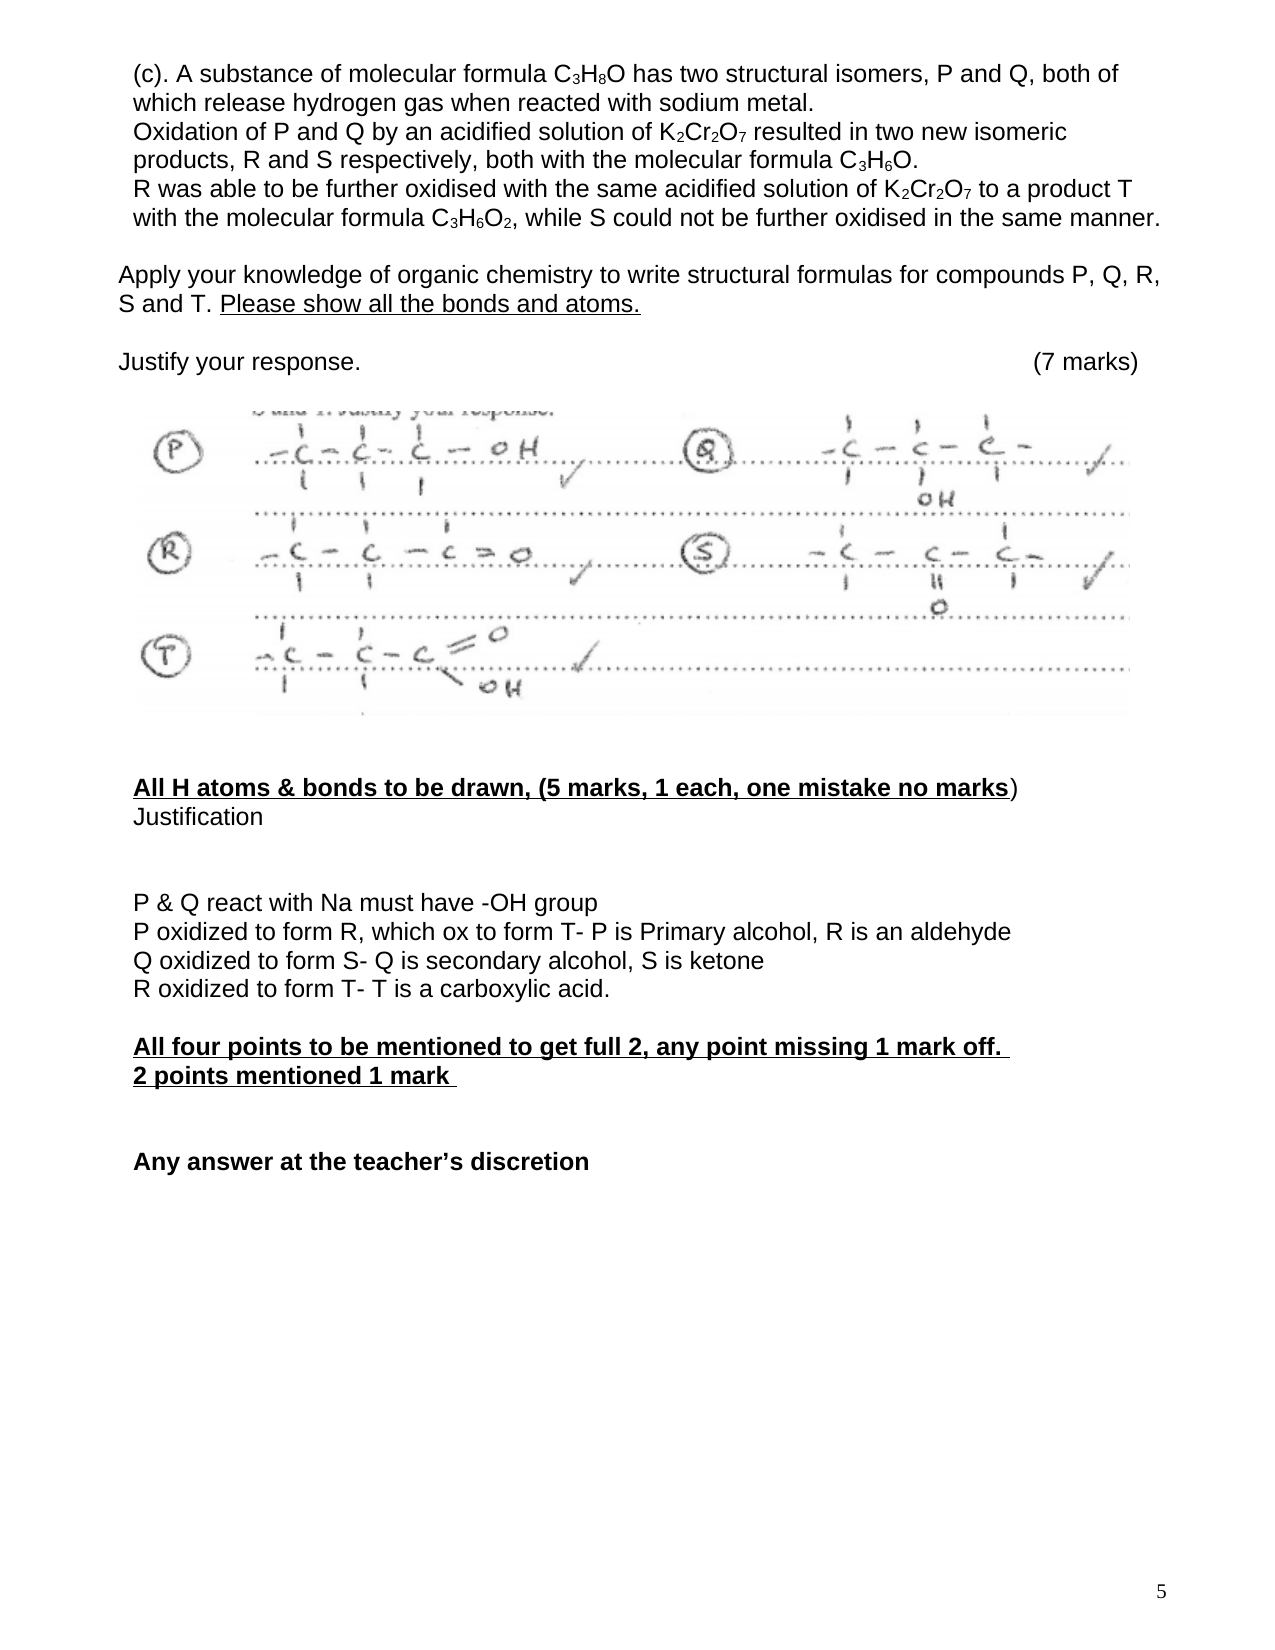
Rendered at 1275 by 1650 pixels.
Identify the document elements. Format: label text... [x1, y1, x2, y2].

text P & Q react with Na must have -OH group [133, 888, 1167, 917]
picture [132, 411, 1130, 714]
text Oxidation of P and Q by an acidified solution of K2Cr2O7 resulted in two new isomeric products, R and S respectively, both with the molecular formula C3H6O. [133, 117, 1167, 174]
text (c). A substance of molecular formula C3H8O has two structural isomers, P and Q, both of which release hydrogen gas when reacted with sodium metal. [133, 59, 1167, 117]
list Apply your knowledge of organic chemistry to write structural formulas for compounds P, Q, R, S and T. Please show all the bonds and atoms. [118, 260, 1167, 318]
text R oxidized to form T- T is a carboxylic acid. [133, 974, 1167, 1003]
text All H atoms & bonds to be drawn, (5 marks, 1 each, one mistake no marks) [133, 773, 1167, 802]
text 2 points mentioned 1 mark [133, 1061, 1167, 1089]
text P oxidized to form R, which ox to form T- P is Primary alcohol, R is an aldehyde [133, 917, 1167, 946]
text Justification [133, 802, 1167, 831]
text All four points to be mentioned to get full 2, any point missing 1 mark off. [133, 1032, 1167, 1061]
text Any answer at the teacher’s discretion [133, 1147, 1167, 1176]
text Q oxidized to form S- Q is secondary alcohol, S is ketone [133, 946, 1167, 974]
text R was able to be further oxidised with the same acidified solution of K2Cr2O7 to a product T with the molecular formula C3H6O2, while S could not be further oxidised in the same manner. [133, 174, 1167, 232]
list Justify your response. (7 marks) [118, 347, 1167, 375]
